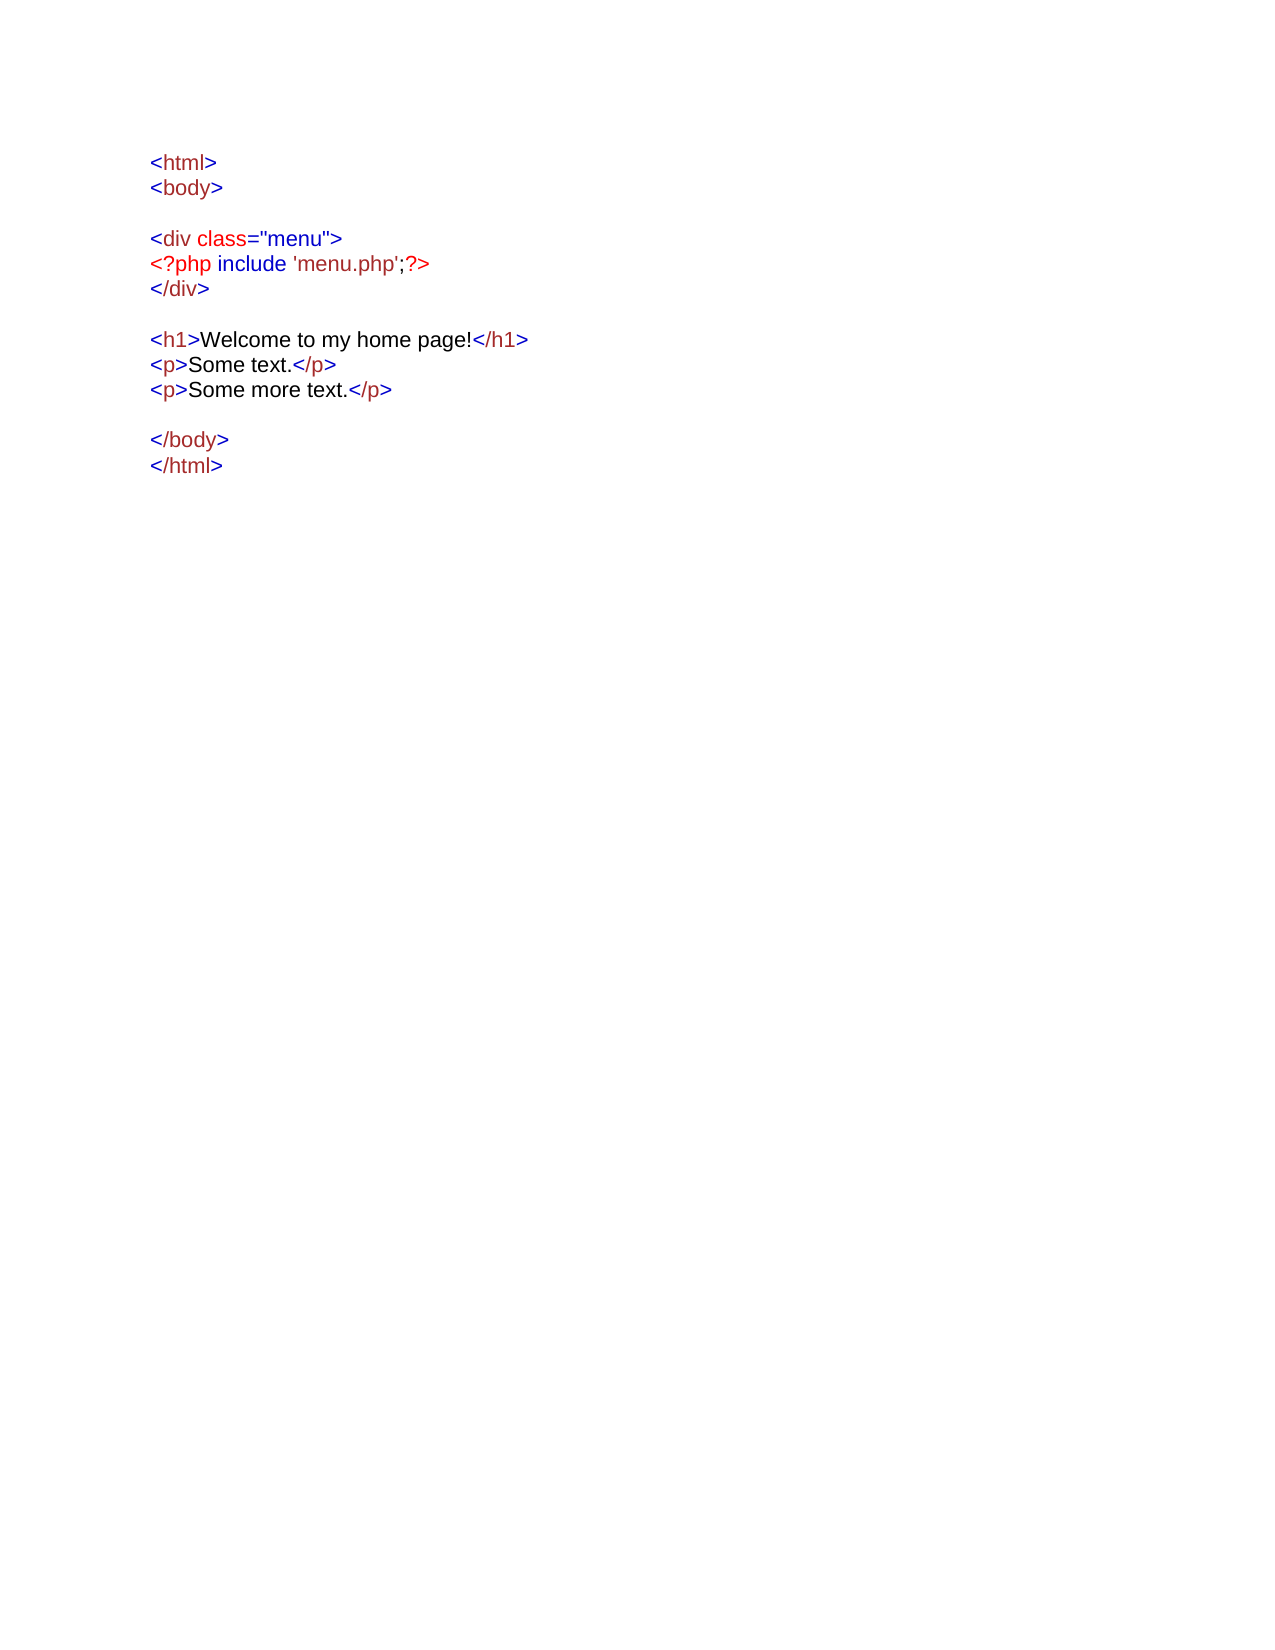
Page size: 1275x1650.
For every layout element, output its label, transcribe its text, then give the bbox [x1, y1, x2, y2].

text <html> <body> <div class="menu"> <?php include 'menu.php';?> </div> <h1>Welcome to my home page!</h1> <p>Some text.</p> <p>Some more text.</p> </body> </html> [150, 150, 1125, 478]
